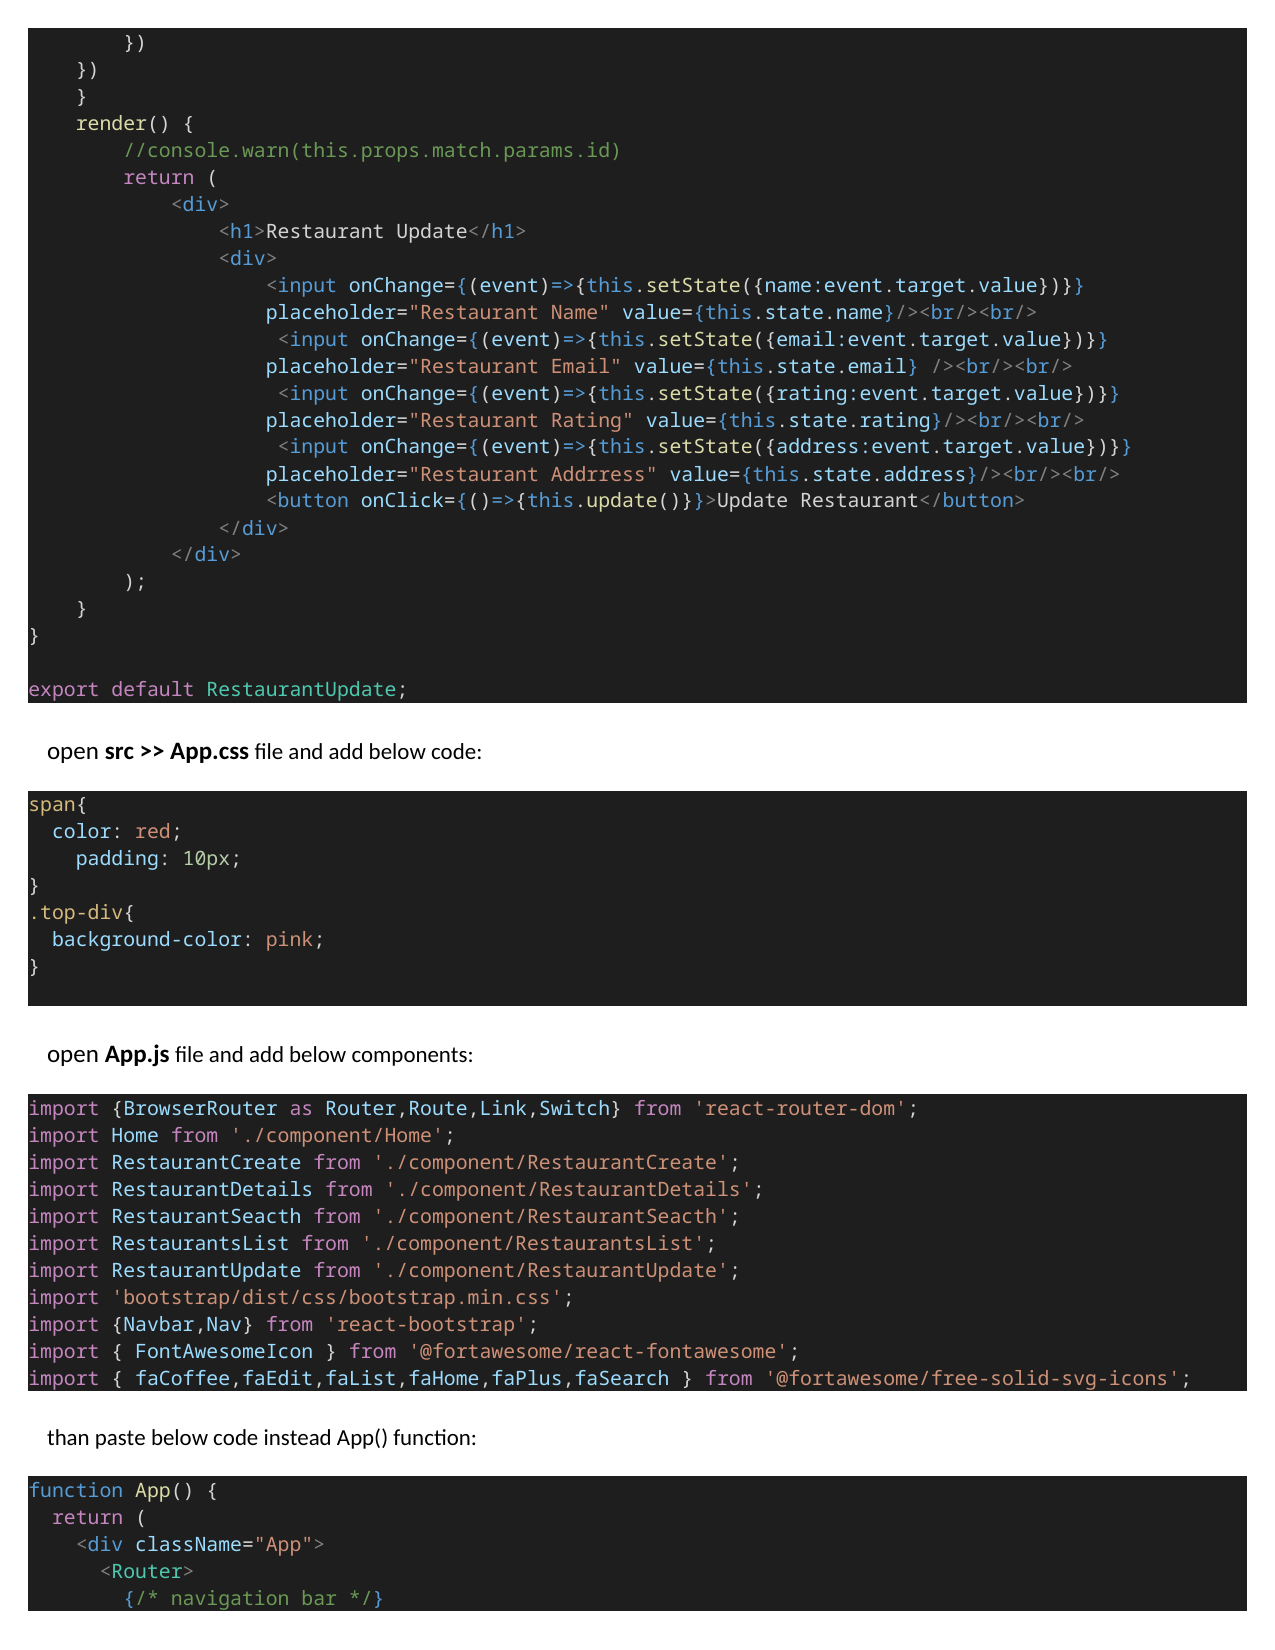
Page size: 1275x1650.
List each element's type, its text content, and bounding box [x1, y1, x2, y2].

text background-color: pink; [28, 926, 1247, 952]
text color: red; [28, 818, 1247, 844]
text } [28, 952, 1247, 979]
text <div> [28, 244, 1247, 271]
text import 'bootstrap/dist/css/bootstrap.min.css'; [28, 1283, 1247, 1310]
text export default RestaurantUpdate; [28, 676, 1247, 703]
text <div> [28, 190, 1247, 217]
text <input onChange={(event)=>{this.setState({email:event.target.value})}} [28, 325, 1247, 352]
text <Router> [28, 1557, 1247, 1584]
text placeholder="Restaurant Addrress" value={this.state.address}/><br/><br/> [28, 460, 1247, 487]
text }) [28, 28, 1247, 55]
text ); [28, 568, 1247, 595]
text import RestaurantUpdate from './component/RestaurantUpdate'; [28, 1256, 1247, 1283]
list open src >> App.css file and add below code: [47, 735, 1247, 765]
text <h1>Restaurant Update</h1> [28, 217, 1247, 244]
text import { faCoffee,faEdit,faList,faHome,faPlus,faSearch } from '@fortawesome/free-solid-svg-icons'; [28, 1364, 1247, 1391]
list than paste below code instead App() function: [47, 1423, 1247, 1451]
text } [28, 595, 1247, 622]
text </div> [28, 514, 1247, 541]
text } [28, 82, 1247, 109]
text .top-div{ [28, 898, 1247, 926]
text import {BrowserRouter as Router,Route,Link,Switch} from 'react-router-dom'; [28, 1094, 1247, 1121]
text return ( [28, 163, 1247, 190]
text padding: 10px; [28, 844, 1247, 872]
text <button onClick={()=>{this.update()}}>Update Restaurant</button> [28, 487, 1247, 514]
text {/* navigation bar */} [28, 1584, 1247, 1611]
text import RestaurantSeacth from './component/RestaurantSeacth'; [28, 1202, 1247, 1229]
text <div className="App"> [28, 1530, 1247, 1557]
text import Home from './component/Home'; [28, 1121, 1247, 1148]
text }) [28, 55, 1247, 82]
text </div> [28, 541, 1247, 568]
text return ( [28, 1503, 1247, 1530]
text import {Navbar,Nav} from 'react-bootstrap'; [28, 1310, 1247, 1337]
text <input onChange={(event)=>{this.setState({name:event.target.value})}} [28, 271, 1247, 298]
text span{ [28, 791, 1247, 818]
text //console.warn(this.props.match.params.id) [28, 136, 1247, 163]
text import RestaurantsList from './component/RestaurantsList'; [28, 1229, 1247, 1256]
text placeholder="Restaurant Email" value={this.state.email} /><br/><br/> [28, 352, 1247, 379]
list open App.js file and add below components: [47, 1039, 1247, 1069]
text import { FontAwesomeIcon } from '@fortawesome/react-fontawesome'; [28, 1337, 1247, 1364]
text } [28, 872, 1247, 898]
text <input onChange={(event)=>{this.setState({address:event.target.value})}} [28, 433, 1247, 460]
text } [28, 622, 1247, 649]
text import RestaurantDetails from './component/RestaurantDetails'; [28, 1175, 1247, 1202]
text <input onChange={(event)=>{this.setState({rating:event.target.value})}} [28, 379, 1247, 406]
text function App() { [28, 1476, 1247, 1503]
text render() { [28, 109, 1247, 136]
text placeholder="Restaurant Rating" value={this.state.rating}/><br/><br/> [28, 406, 1247, 433]
text import RestaurantCreate from './component/RestaurantCreate'; [28, 1148, 1247, 1175]
text placeholder="Restaurant Name" value={this.state.name}/><br/><br/> [28, 298, 1247, 325]
